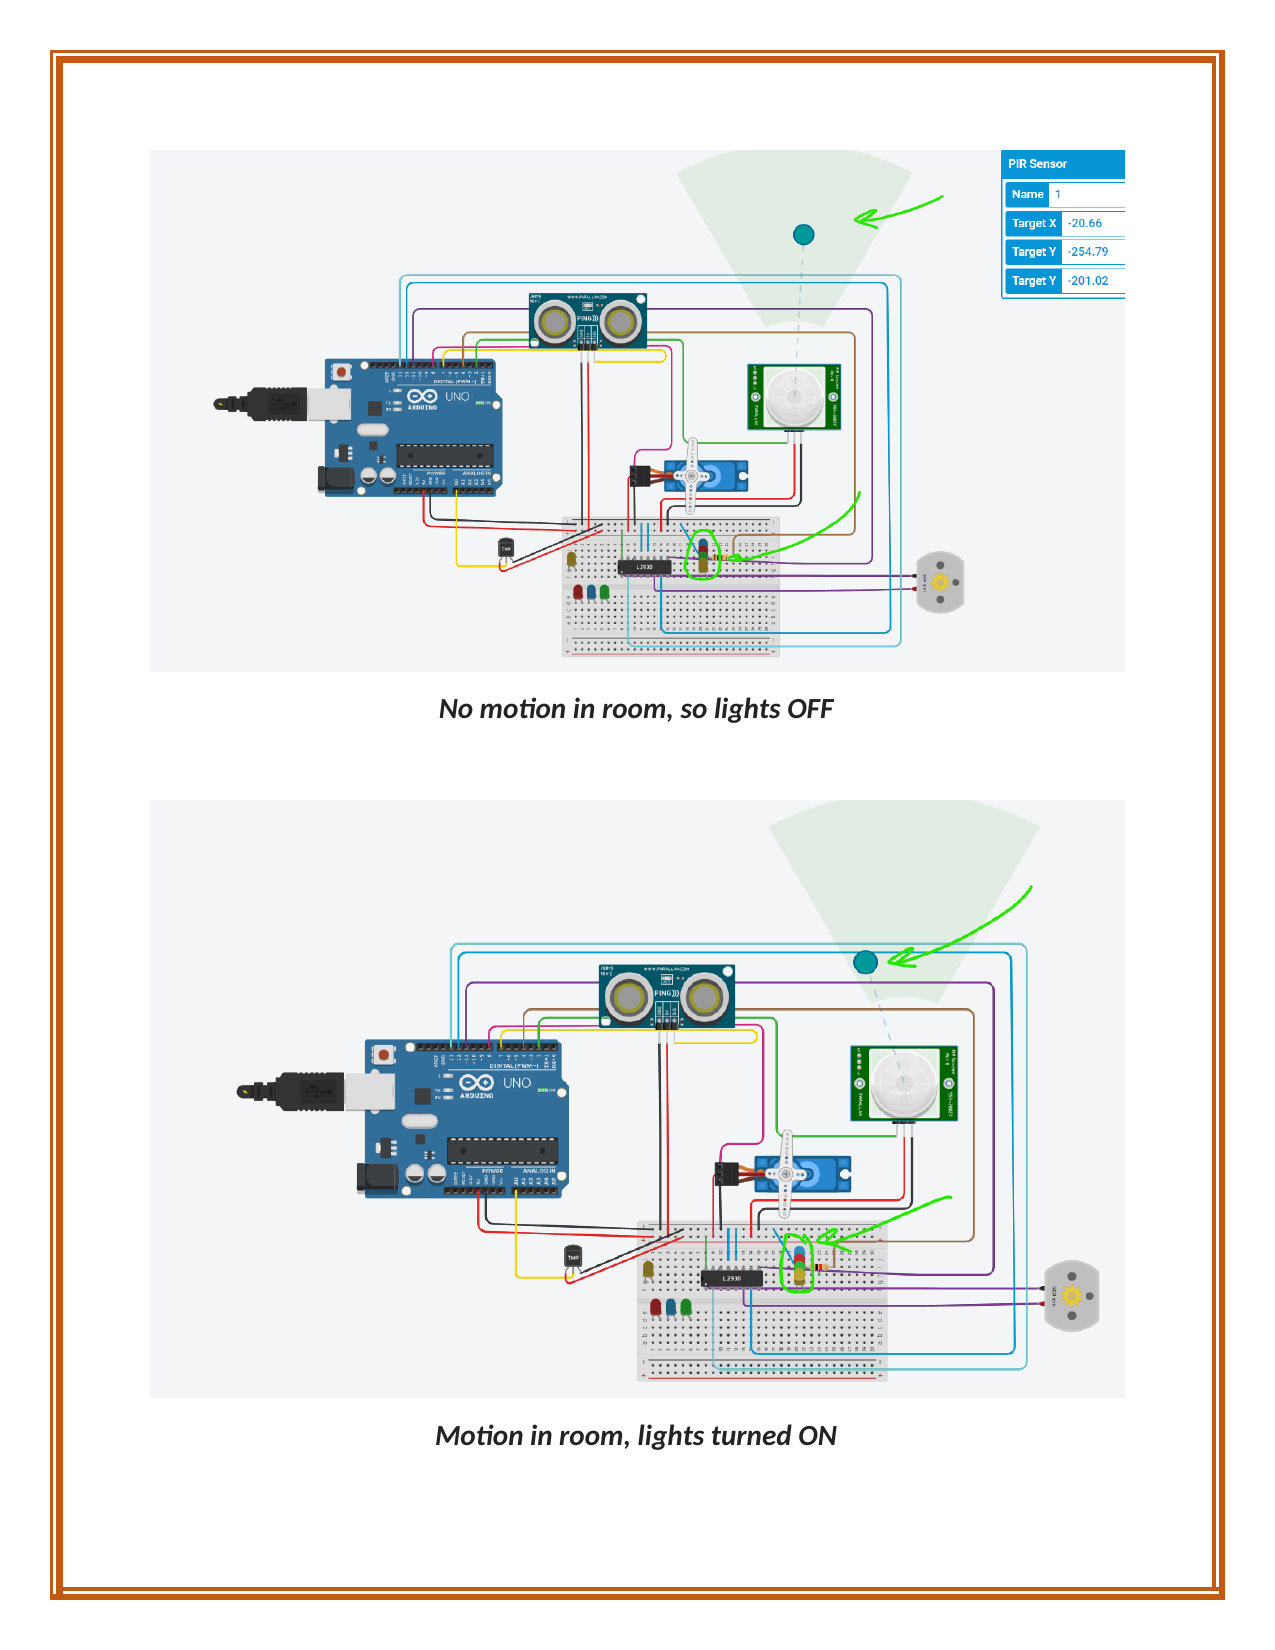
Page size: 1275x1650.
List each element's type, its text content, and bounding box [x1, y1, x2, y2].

picture [150, 150, 1125, 672]
picture [1035, 162, 1045, 167]
picture [1003, 180, 1125, 297]
text Motion in room, lights turned ON [150, 1417, 1125, 1452]
text No motion in room, so lights OFF [150, 690, 1125, 726]
picture [150, 800, 1125, 1398]
